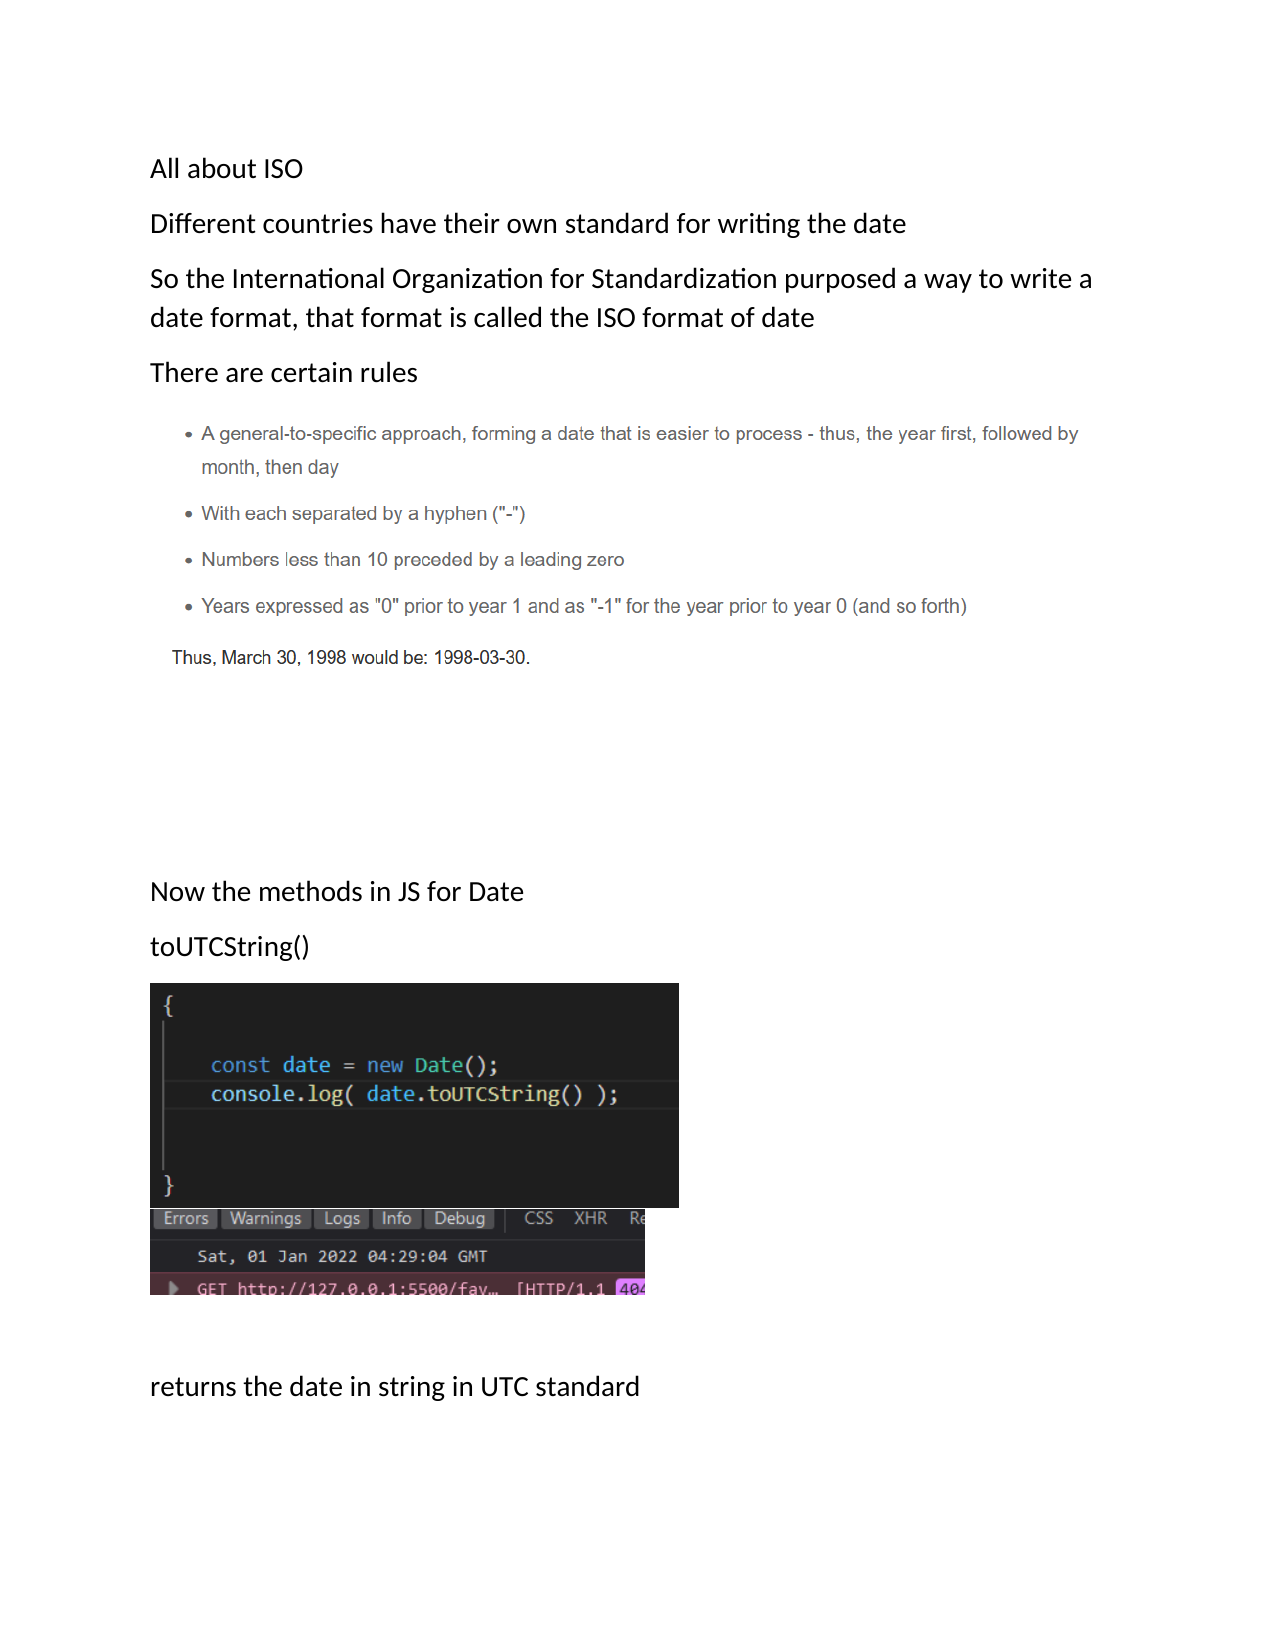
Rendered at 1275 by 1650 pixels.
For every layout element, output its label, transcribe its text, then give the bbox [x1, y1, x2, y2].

picture [150, 408, 1125, 690]
picture [150, 1209, 645, 1295]
text Different countries have their own standard for writing the date [150, 205, 1125, 241]
text toUTCString() [150, 928, 1125, 964]
text All about ISO [150, 150, 1125, 186]
text So the International Organization for Standardization purposed a way to write a date format, that format is called the ISO format of date [150, 260, 1125, 334]
text There are certain rules [150, 354, 1125, 389]
picture [150, 983, 679, 1208]
text returns the date in string in UTC standard [150, 1368, 1125, 1404]
text Now the methods in JS for Date [150, 873, 1125, 909]
